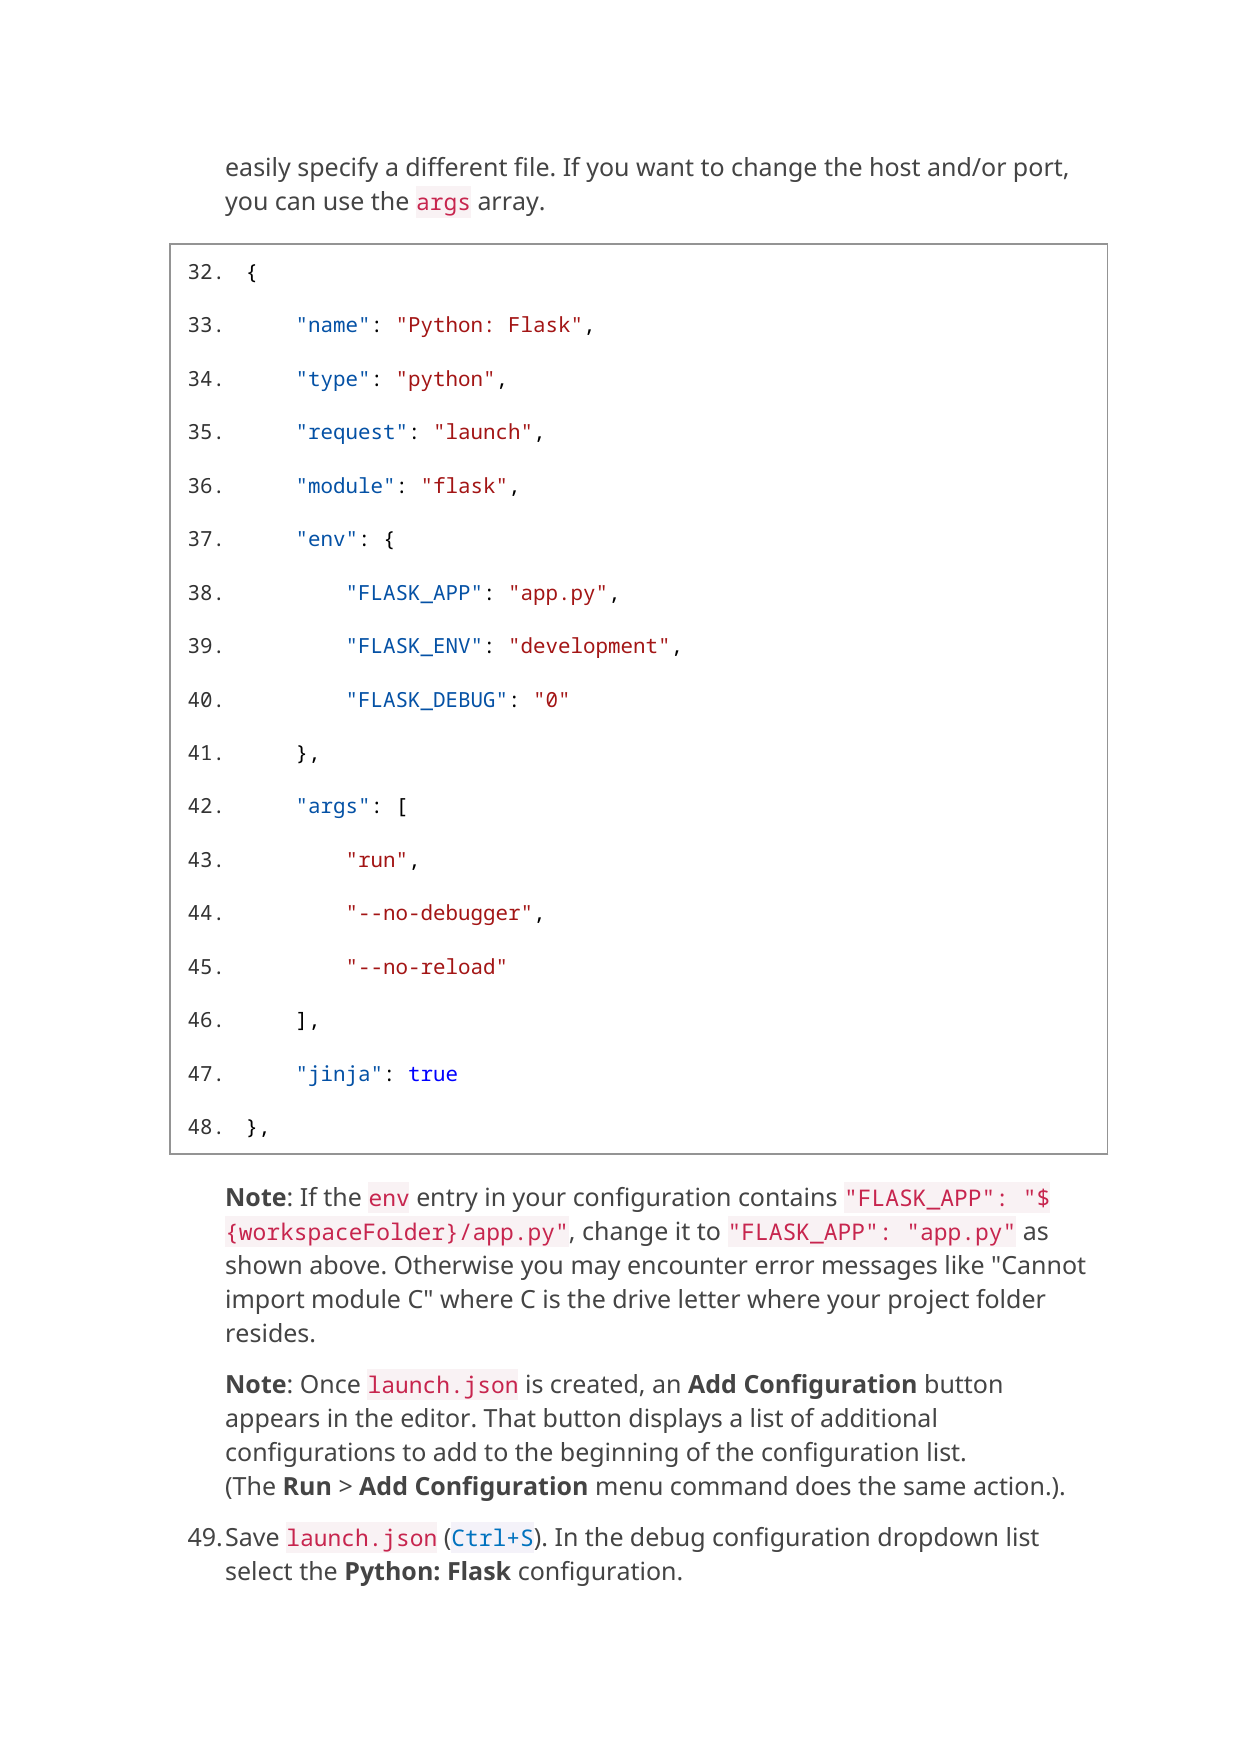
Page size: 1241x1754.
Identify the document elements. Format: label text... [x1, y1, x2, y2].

list "type": "python", [171, 350, 1107, 392]
list "--no-reload" [171, 938, 1107, 980]
list "module": "flask", [171, 457, 1107, 499]
list "name": "Python: Flask", [171, 297, 1107, 339]
list "FLASK_APP": "app.py", [171, 564, 1107, 606]
list "--no-debugger", [171, 884, 1107, 927]
list { [171, 245, 1107, 286]
list "run", [171, 831, 1107, 873]
text Note: Once launch.json is created, an Add Configuration button appears in the editor. That button displays a list of additional configurations to add to the beginning of the configuration list. (The Run > Add Configuration menu command does the same action.). [225, 1367, 1090, 1503]
list "env": { [171, 510, 1107, 553]
list "request": "launch", [171, 403, 1107, 446]
list "jinja": true [171, 1045, 1107, 1087]
list }, [171, 724, 1107, 767]
list ], [171, 991, 1107, 1034]
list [187, 150, 1090, 218]
list "FLASK_DEBUG": "0" [171, 671, 1107, 713]
text Note: If the env entry in your configuration contains "FLASK_APP": "${workspaceFolder}/app.py", change it to "FLASK_APP": "app.py" as shown above. Otherwise you may encounter error messages like "Cannot import module C" where C is the drive letter where your project folder resides. [225, 1180, 1090, 1350]
list Save launch.json (Ctrl+S). In the debug configuration dropdown list select the Python: Flask configuration. [187, 1519, 1090, 1588]
list }, [171, 1098, 1107, 1153]
list "FLASK_ENV": "development", [171, 617, 1107, 660]
list "args": [ [171, 777, 1107, 820]
